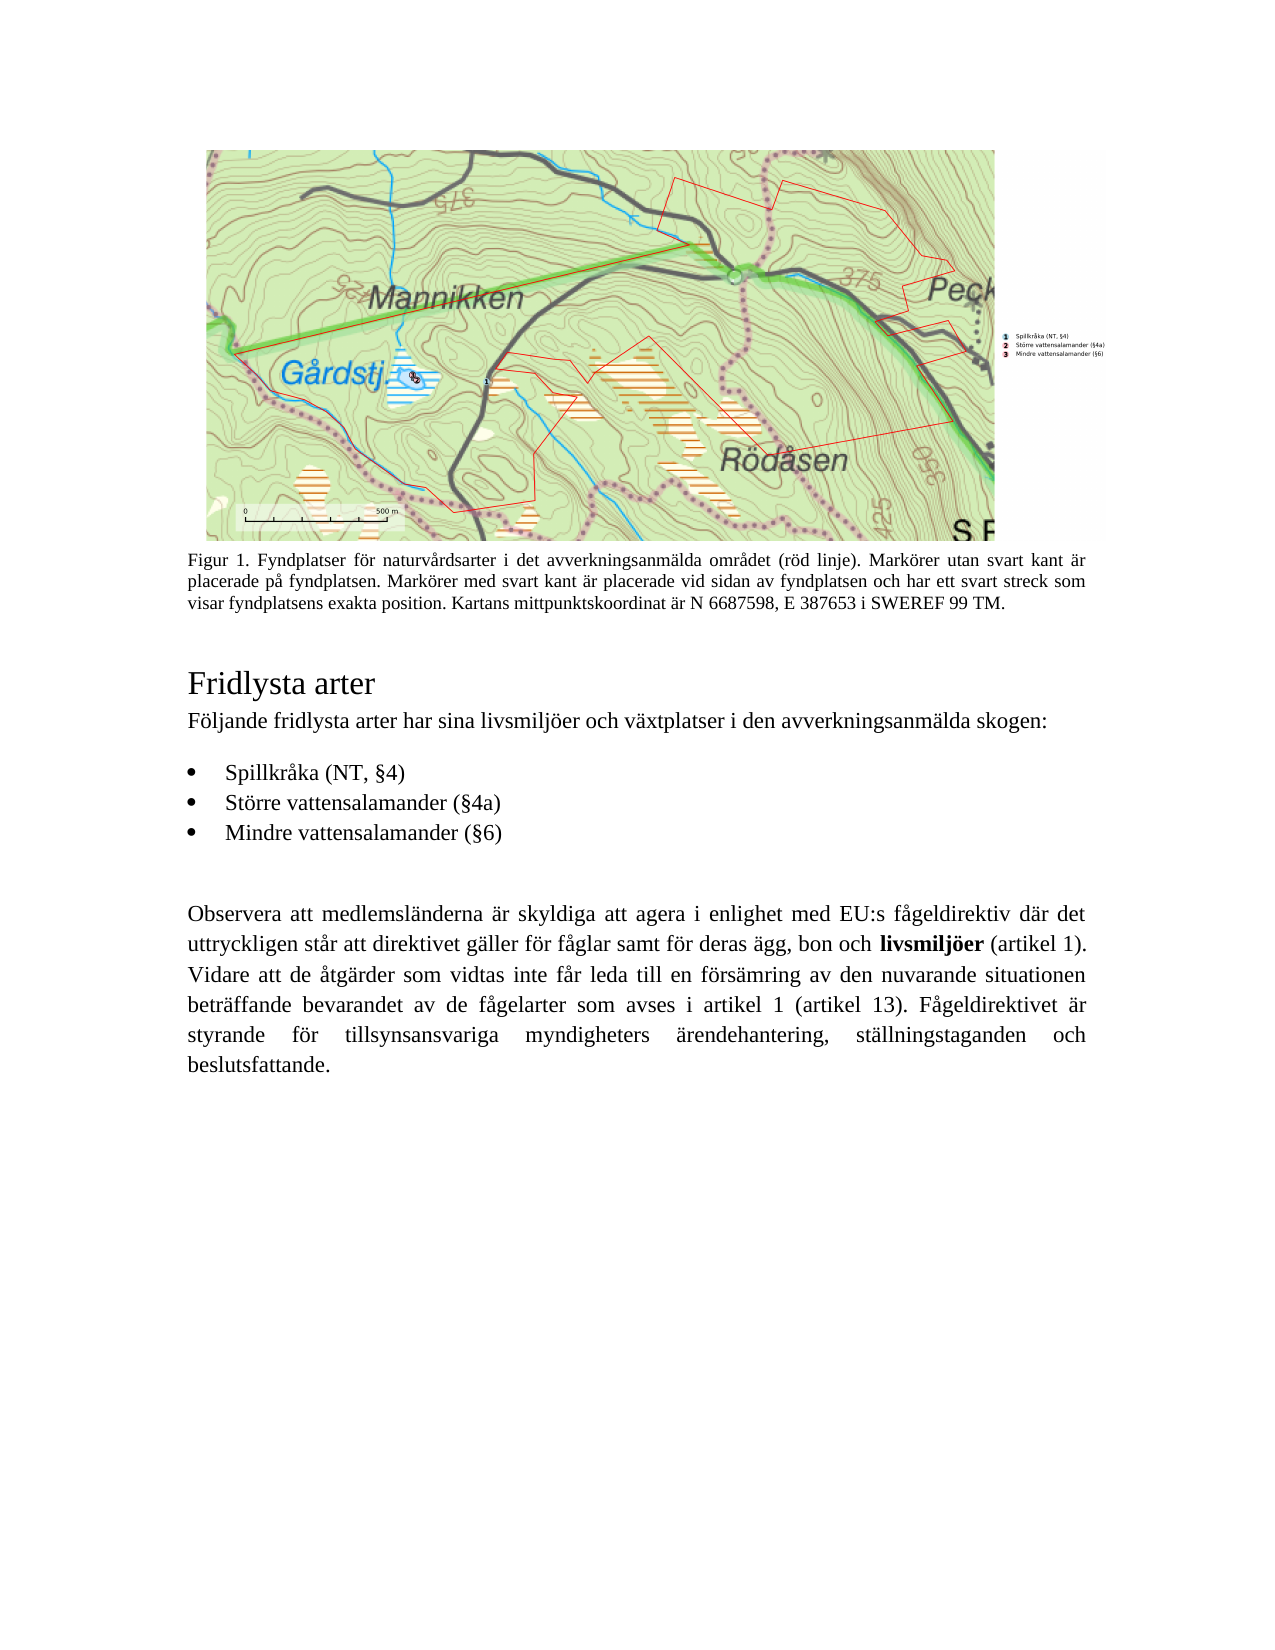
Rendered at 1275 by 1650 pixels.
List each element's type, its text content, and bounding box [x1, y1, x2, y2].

subtitle Fridlysta arter [187, 663, 1087, 702]
text Figur 1. Fyndplatser för naturvårdsarter i det avverkningsanmälda området (röd linje). Markörer utan svart kant är placerade på fyndplatsen. Markörer med svart kant är placerade vid sidan av fyndplatsen och har ett svart streck som visar fyndplatsens exakta position. Kartans mittpunktskoordinat är N 6687598, E 387653 i SWEREF 99 TM. [187, 549, 1087, 613]
list Större vattensalamander (§4a) [187, 789, 1087, 815]
list Spillkråka (NT, §4) [187, 759, 1087, 785]
list Mindre vattensalamander (§6) [187, 819, 1087, 845]
picture [206, 150, 1107, 541]
text Observera att medlemsländerna är skyldiga att agera i enlighet med EU:s fågeldirektiv där det uttryckligen står att direktivet gäller för fåglar samt för deras ägg, bon och livsmiljöer (artikel 1). Vidare att de åtgärder som vidtas inte får leda till en försämring av den nuvarande situationen beträffande bevarandet av de fågelarter som avses i artikel 1 (artikel 13). Fågeldirektivet är styrande för tillsynsansvariga myndigheters ärendehantering, ställningstaganden och beslutsfattande. [187, 870, 1087, 1078]
text Följande fridlysta arter har sina livsmiljöer och växtplatser i den avverkningsanmälda skogen: [187, 708, 1087, 734]
